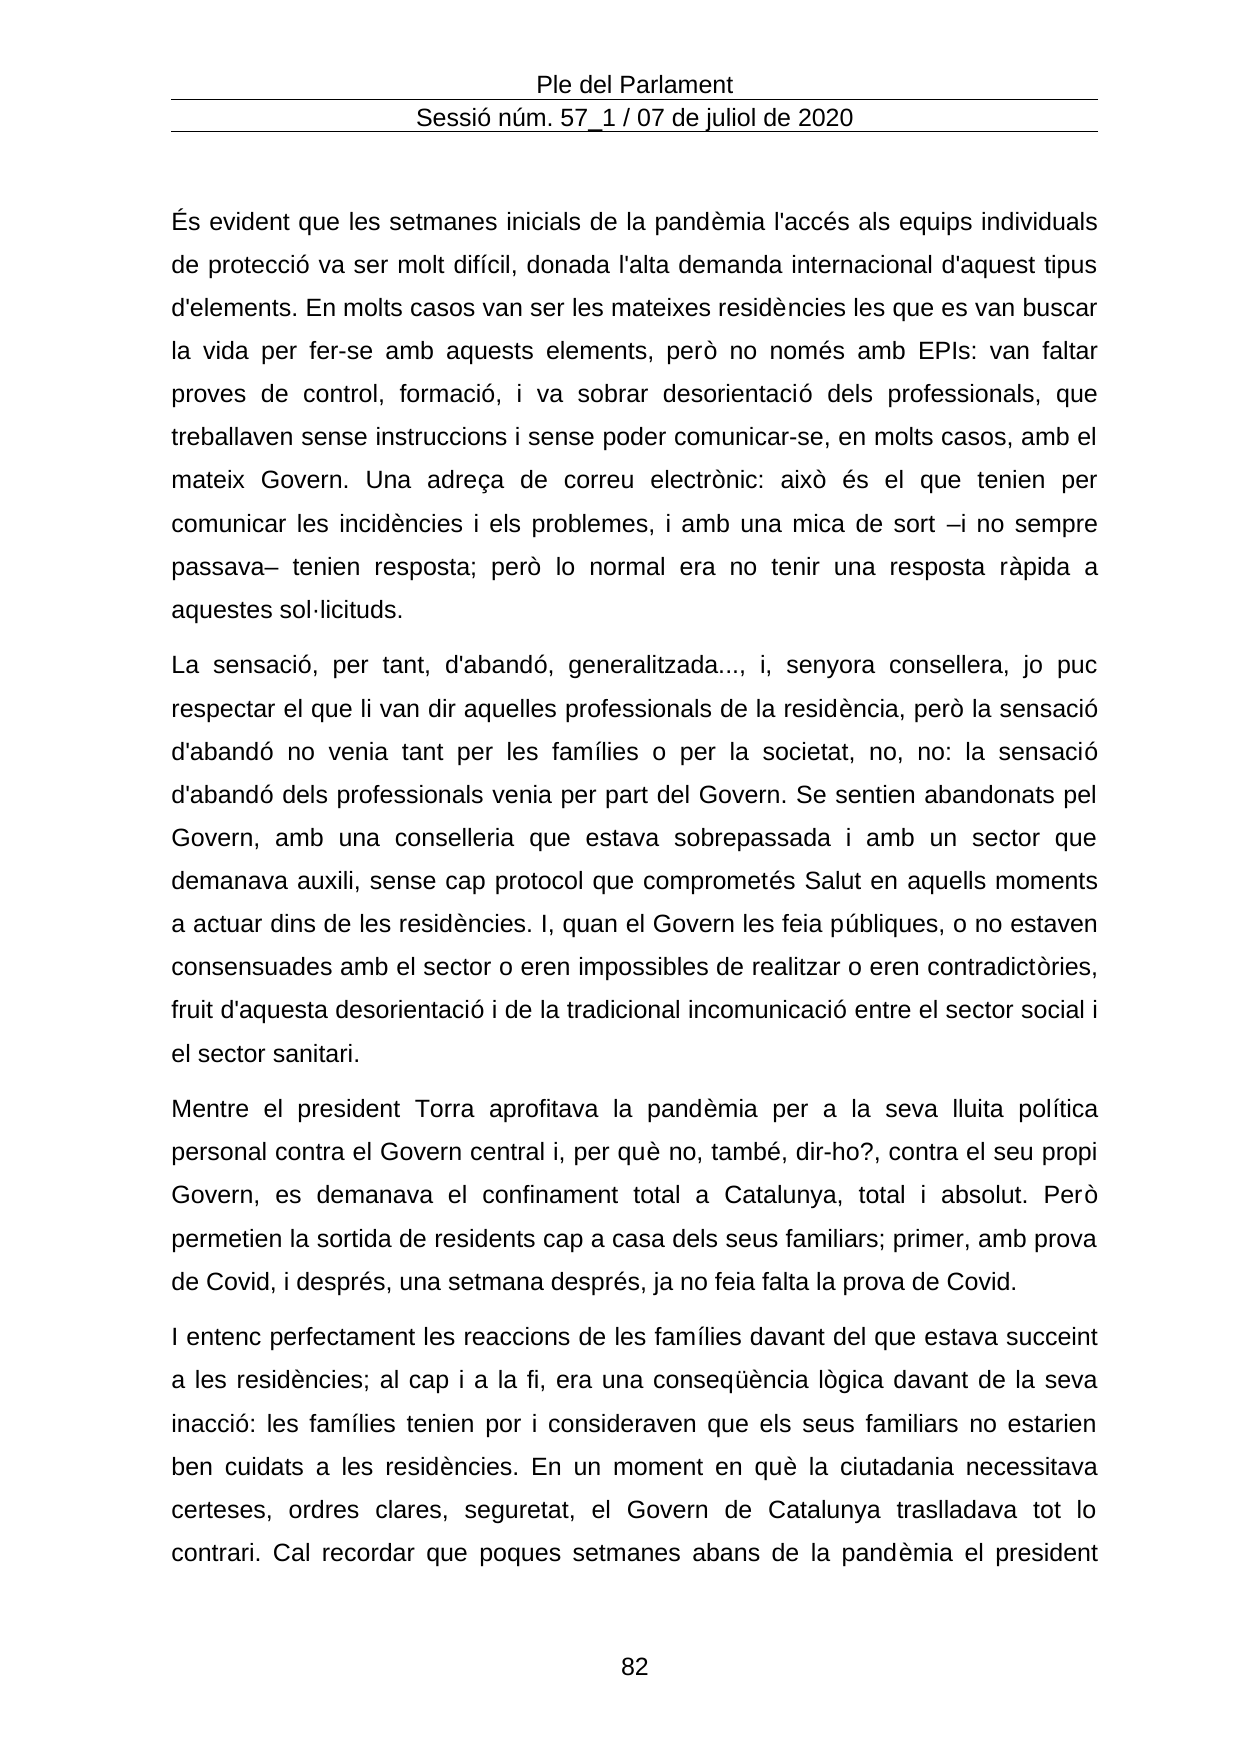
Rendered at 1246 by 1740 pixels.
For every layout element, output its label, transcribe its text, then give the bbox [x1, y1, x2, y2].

text Mentre el president Torra aprofitava la pandèmia per a la seva lluita política personal contra el Govern central i, per què no, també, dir-ho?, contra el seu propi Govern, es demanava el confinament total a Catalunya, total i absolut. Però permetien la sortida de residents cap a casa dels seus familiars; primer, amb prova de Covid, i després, una setmana després, ja no feia falta la prova de Covid. [171, 1094, 1098, 1296]
text La sensació, per tant, d'abandó, generalitzada..., i, senyora consellera, jo puc respectar el que li van dir aquelles professionals de la residència, però la sensació d'abandó no venia tant per les famílies o per la societat, no, no: la sensació d'abandó dels professionals venia per part del Govern. Se sentien abandonats pel Govern, amb una conselleria que estava sobrepassada i amb un sector que demanava auxili, sense cap protocol que comprometés Salut en aquells moments a actuar dins de les residències. I, quan el Govern les feia públiques, o no estaven consensuades amb el sector o eren impossibles de realitzar o eren contradictòries, fruit d'aquesta desorientació i de la tradicional incomunicació entre el sector social i el sector sanitari. [171, 651, 1098, 1067]
text És evident que les setmanes inicials de la pandèmia l'accés als equips individuals de protecció va ser molt difícil, donada l'alta demanda internacional d'aquest tipus d'elements. En molts casos van ser les mateixes residències les que es van buscar la vida per fer-se amb aquests elements, però no només amb EPIs: van faltar proves de control, formació, i va sobrar desorientació dels professionals, que treballaven sense instruccions i sense poder comunicar-se, en molts casos, amb el mateix Govern. Una adreça de correu electrònic: això és el que tenien per comunicar les incidències i els problemes, i amb una mica de sort –i no sempre passava– tenien resposta; però lo normal era no tenir una resposta ràpida a aquestes sol·licituds. [171, 207, 1098, 624]
